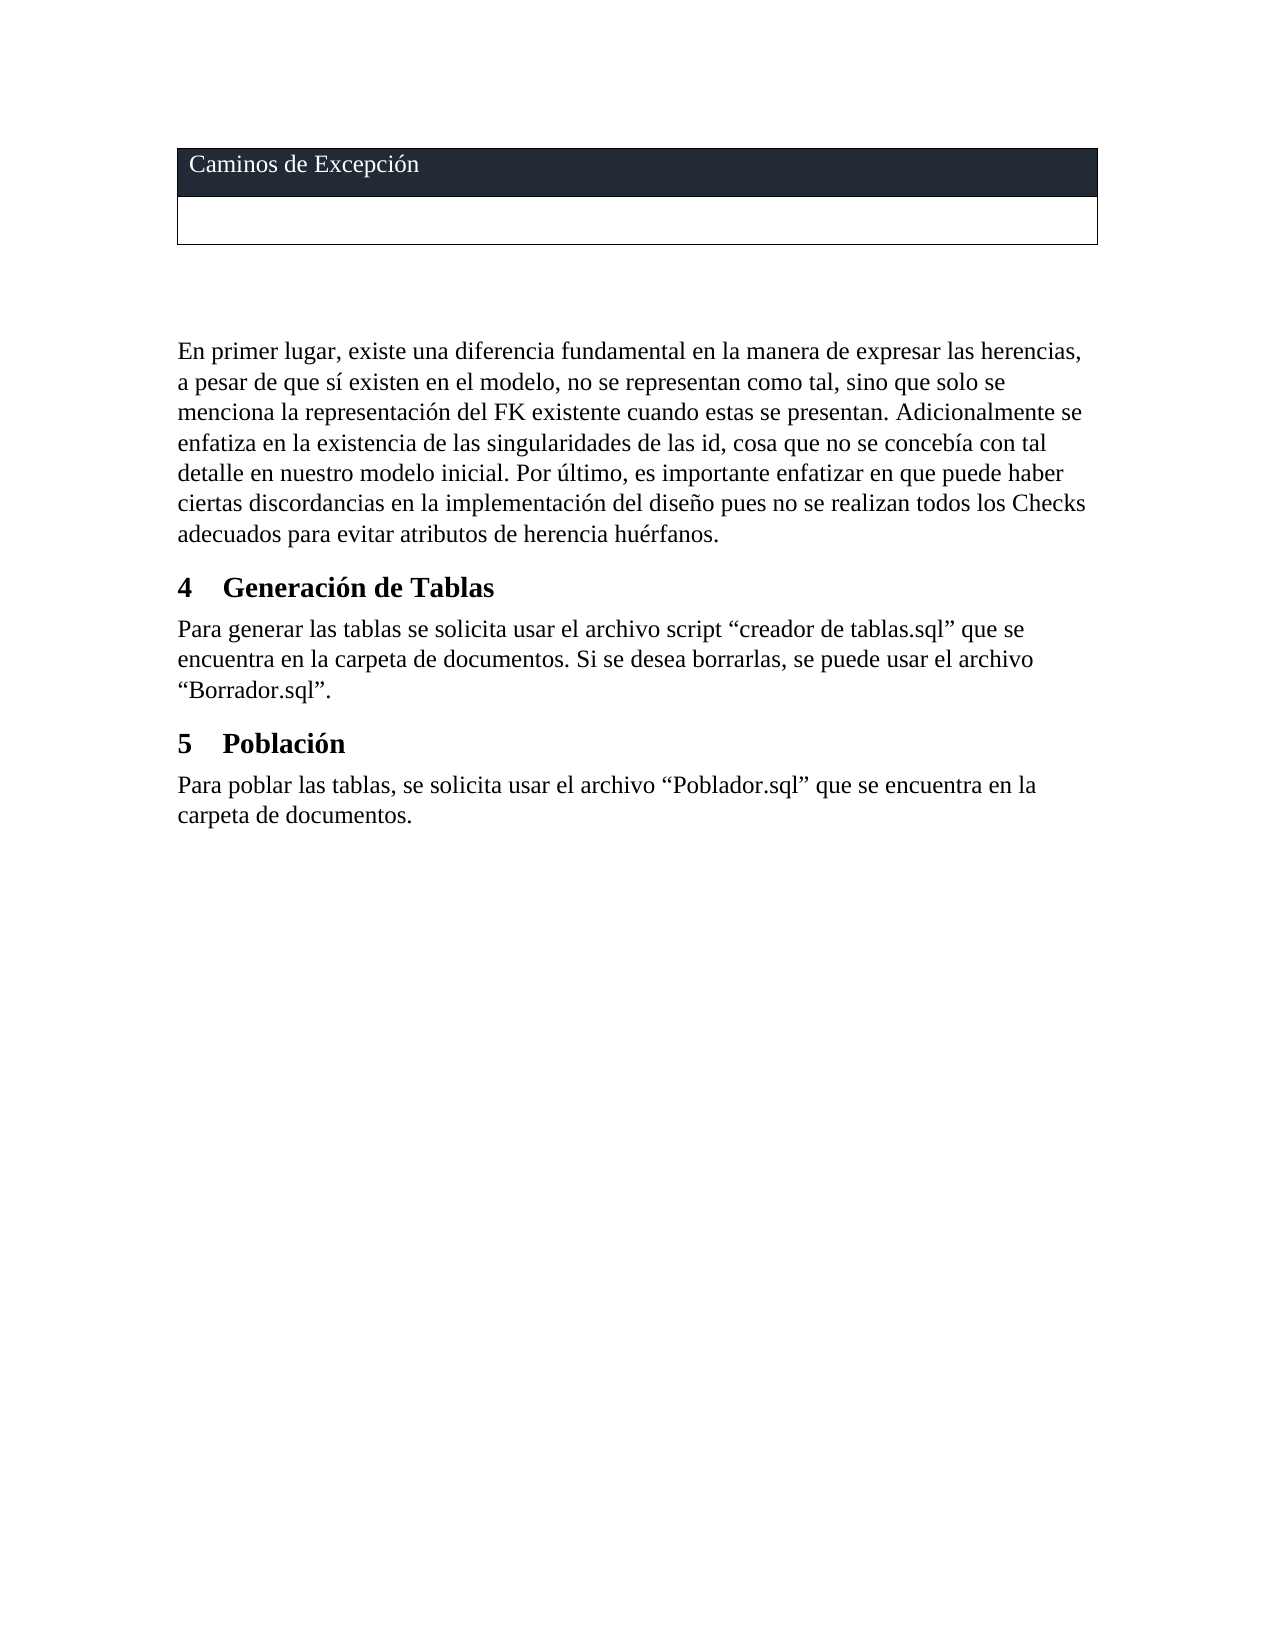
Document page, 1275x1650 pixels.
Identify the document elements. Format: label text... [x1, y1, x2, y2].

subtitle Generación de Tablas [177, 570, 1098, 604]
text Para generar las tablas se solicita usar el archivo script “creador de tablas.sql” que se encuentra en la carpeta de documentos. Si se desea borrarlas, se puede usar el archivo “Borrador.sql”. [177, 614, 1098, 704]
table_cell Caminos de Excepción [178, 149, 1097, 196]
text Para poblar las tablas, se solicita usar el archivo “Poblador.sql” que se encuentra en la carpeta de documentos. [177, 770, 1098, 829]
text En primer lugar, existe una diferencia fundamental en la manera de expresar las herencias, a pesar de que sí existen en el modelo, no se representan como tal, sino que solo se menciona la representación del FK existente cuando estas se presentan. Adicionalmente se enfatiza en la existencia de las singularidades de las id, cosa que no se concebía con tal detalle en nuestro modelo inicial. Por último, es importante enfatizar en que puede haber ciertas discordancias en la implementación del diseño pues no se realizan todos los Checks adecuados para evitar atributos de herencia huérfanos. [177, 336, 1098, 548]
subtitle Población [177, 726, 1098, 760]
table_cell [178, 197, 1097, 244]
